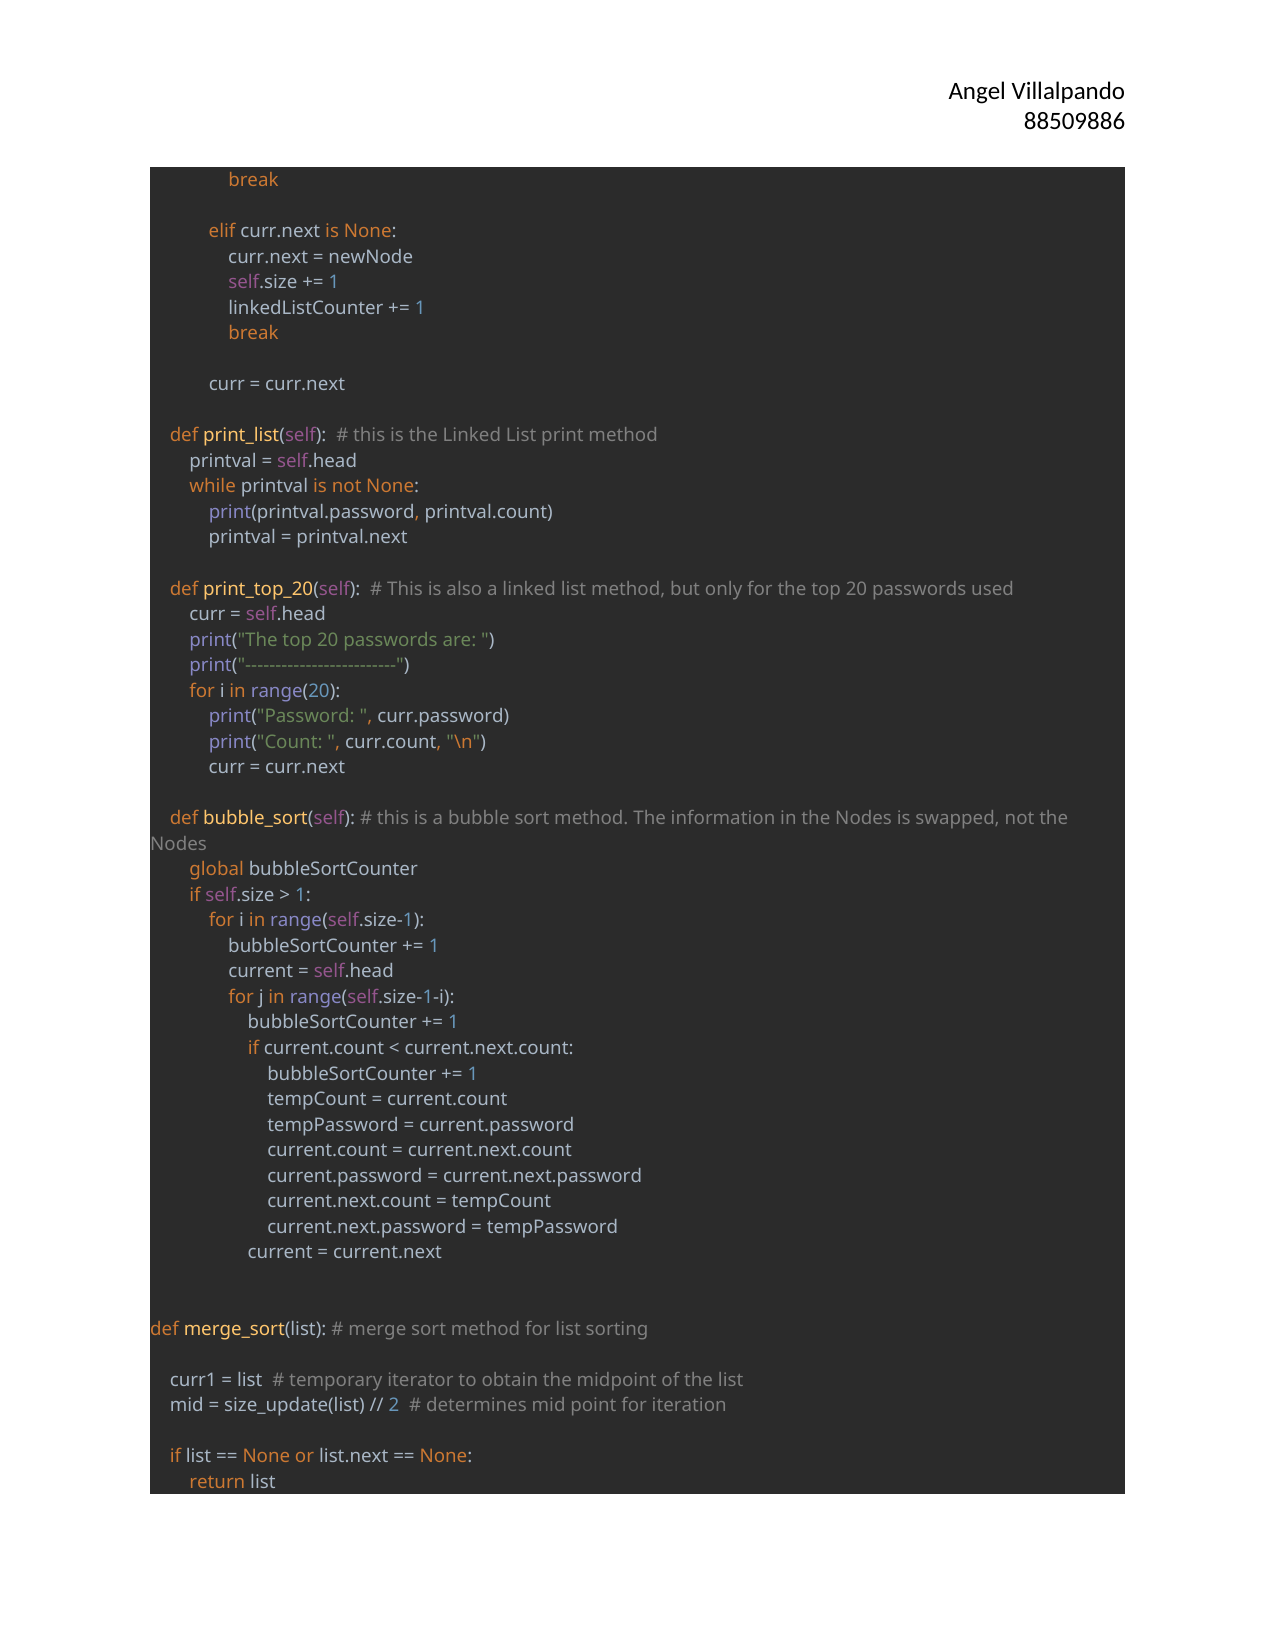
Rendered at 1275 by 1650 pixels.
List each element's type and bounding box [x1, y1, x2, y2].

text [150, 167, 1125, 1494]
